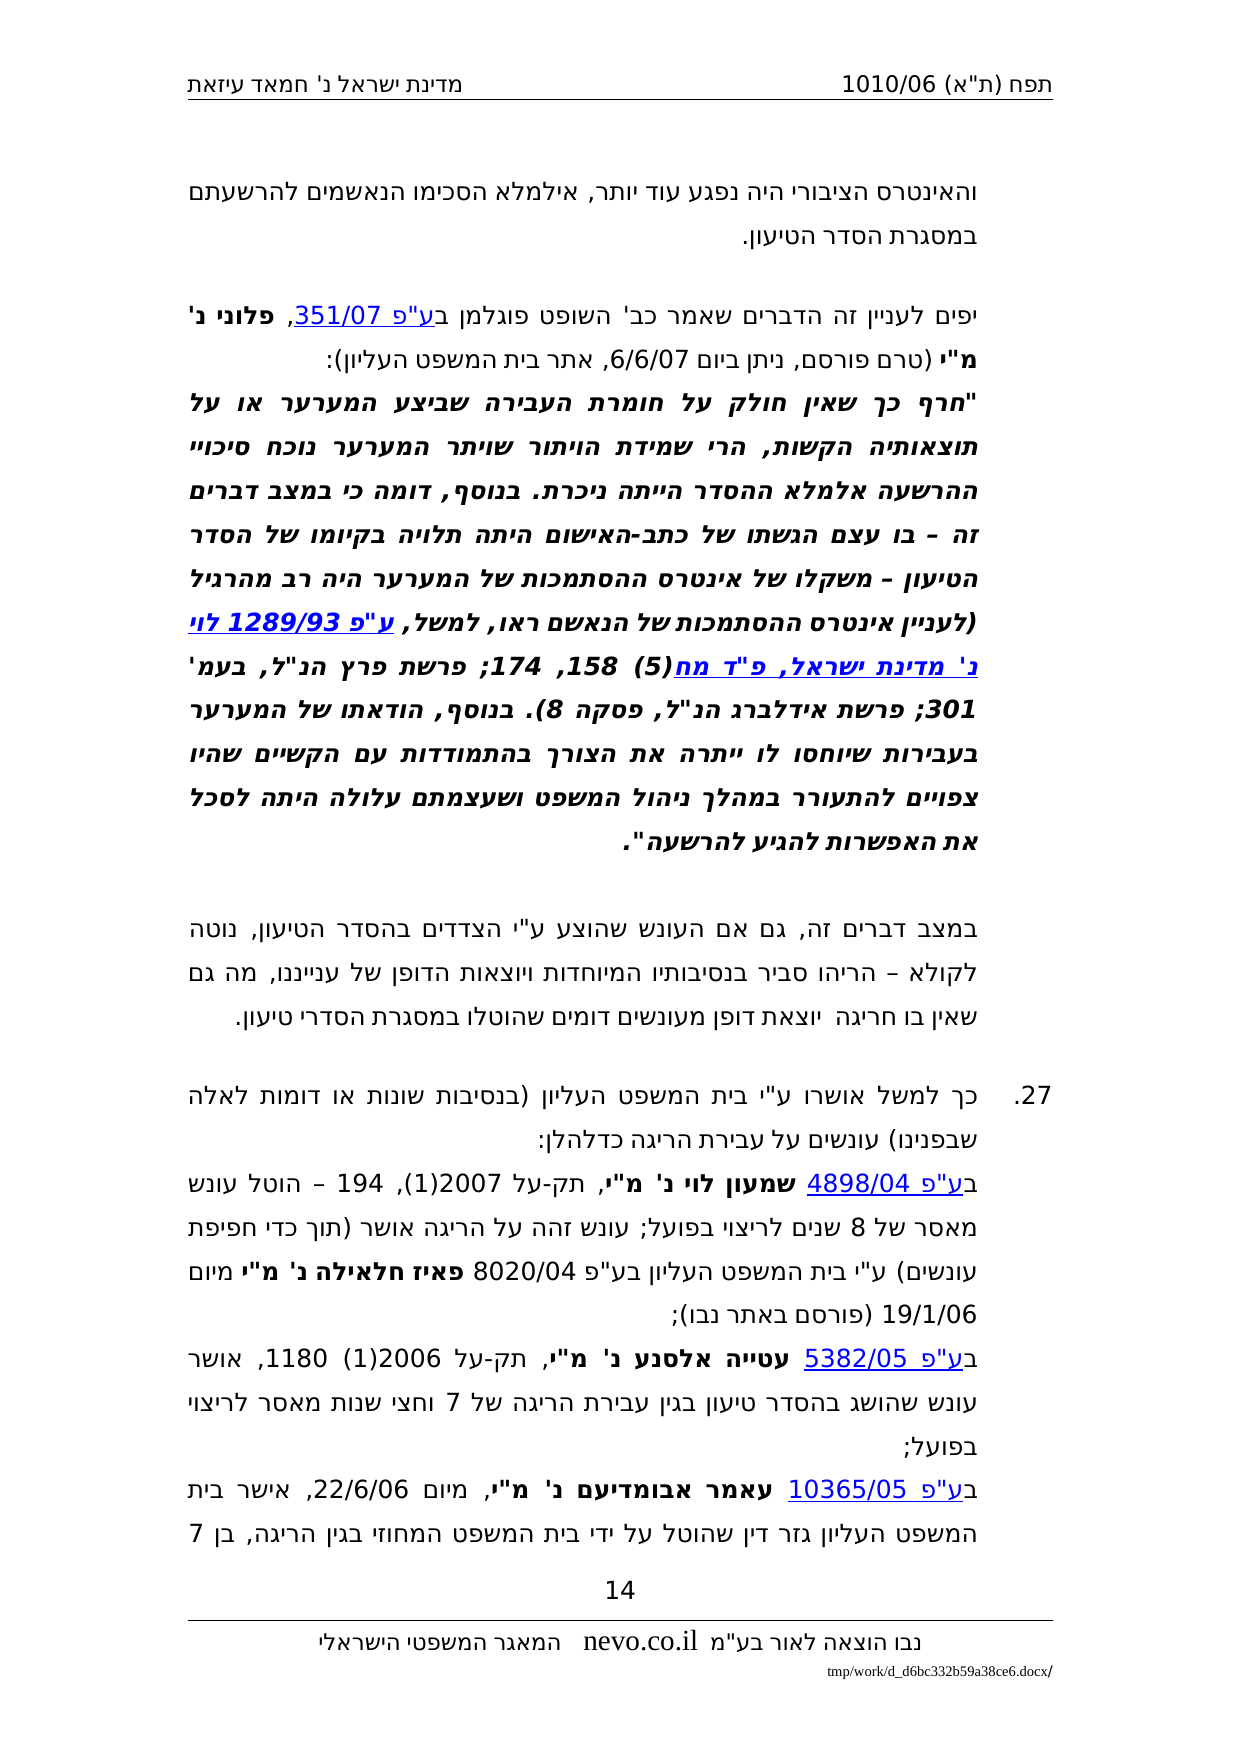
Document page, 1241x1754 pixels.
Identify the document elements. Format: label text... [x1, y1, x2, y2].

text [187, 1476, 1053, 1549]
text בע"פ 5382/05 עטייה אלסנע נ' מ"י, תק-על 2006(1) 1180, אושר עונש שהושג בהסדר טיעון בגין עבירת הריגה של 7 וחצי שנות מאסר לריצוי בפועל; [187, 1344, 1053, 1461]
text "חרף כך שאין חולק על חומרת העבירה שביצע המערער או על תוצאותיה הקשות, הרי שמידת הויתור שויתר המערער נוכח סיכויי ההרשעה אלמלא ההסדר הייתה ניכרת. בנוסף, דומה כי במצב דברים זה – בו עצם הגשתו של כתב-האישום היתה תלויה בקיומו של הסדר הטיעון – משקלו של אינטרס ההסתמכות של המערער היה רב מהרגיל (לעניין אינטרס ההסתמכות של הנאשם ראו, למשל, ע"פ 1289/93 לוי נ' מדינת ישראל, פ"ד מח(5) 158, 174; פרשת פרץ הנ"ל, בעמ' 301; פרשת אידלברג הנ"ל, פסקה 8). בנוסף, הודאתו של המערער בעבירות שיוחסו לו ייתרה את הצורך בהתמודדות עם הקשיים שהיו צפויים להתעורר במהלך ניהול המשפט ושעצמתם עלולה היתה לסכל את האפשרות להגיע להרשעה". [187, 388, 978, 856]
text בע"פ 4898/04 שמעון לוי נ' מ"י, תק-על 2007(1), 194 – הוטל עונש מאסר של 8 שנים לריצוי בפועל; עונש זהה על הריגה אושר (תוך כדי חפיפת עונשים) ע"י בית המשפט העליון בע"פ 8020/04 פאיז חלאילה נ' מ"י מיום 19/1/06 (פורסם באתר נבו); [187, 1169, 1053, 1330]
text 27. כך למשל אושרו ע"י בית המשפט העליון (בנסיבות שונות או דומות לאלה שבפנינו) עונשים על עבירת הריגה כדלהלן: [187, 1081, 1053, 1154]
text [187, 177, 1053, 250]
text יפים לעניין זה הדברים שאמר כב' השופט פוגלמן בע"פ 351/07, פלוני נ' מ"י (טרם פורסם, ניתן ביום 6/6/07, אתר בית המשפט העליון): [187, 301, 978, 374]
text במצב דברים זה, גם אם העונש שהוצע ע"י הצדדים בהסדר הטיעון, נוטה לקולא – הריהו סביר בנסיבותיו המיוחדות ויוצאות הדופן של ענייננו, מה גם שאין בו חריגה יוצאת דופן מעונשים דומים שהוטלו במסגרת הסדרי טיעון. [187, 914, 1053, 1031]
